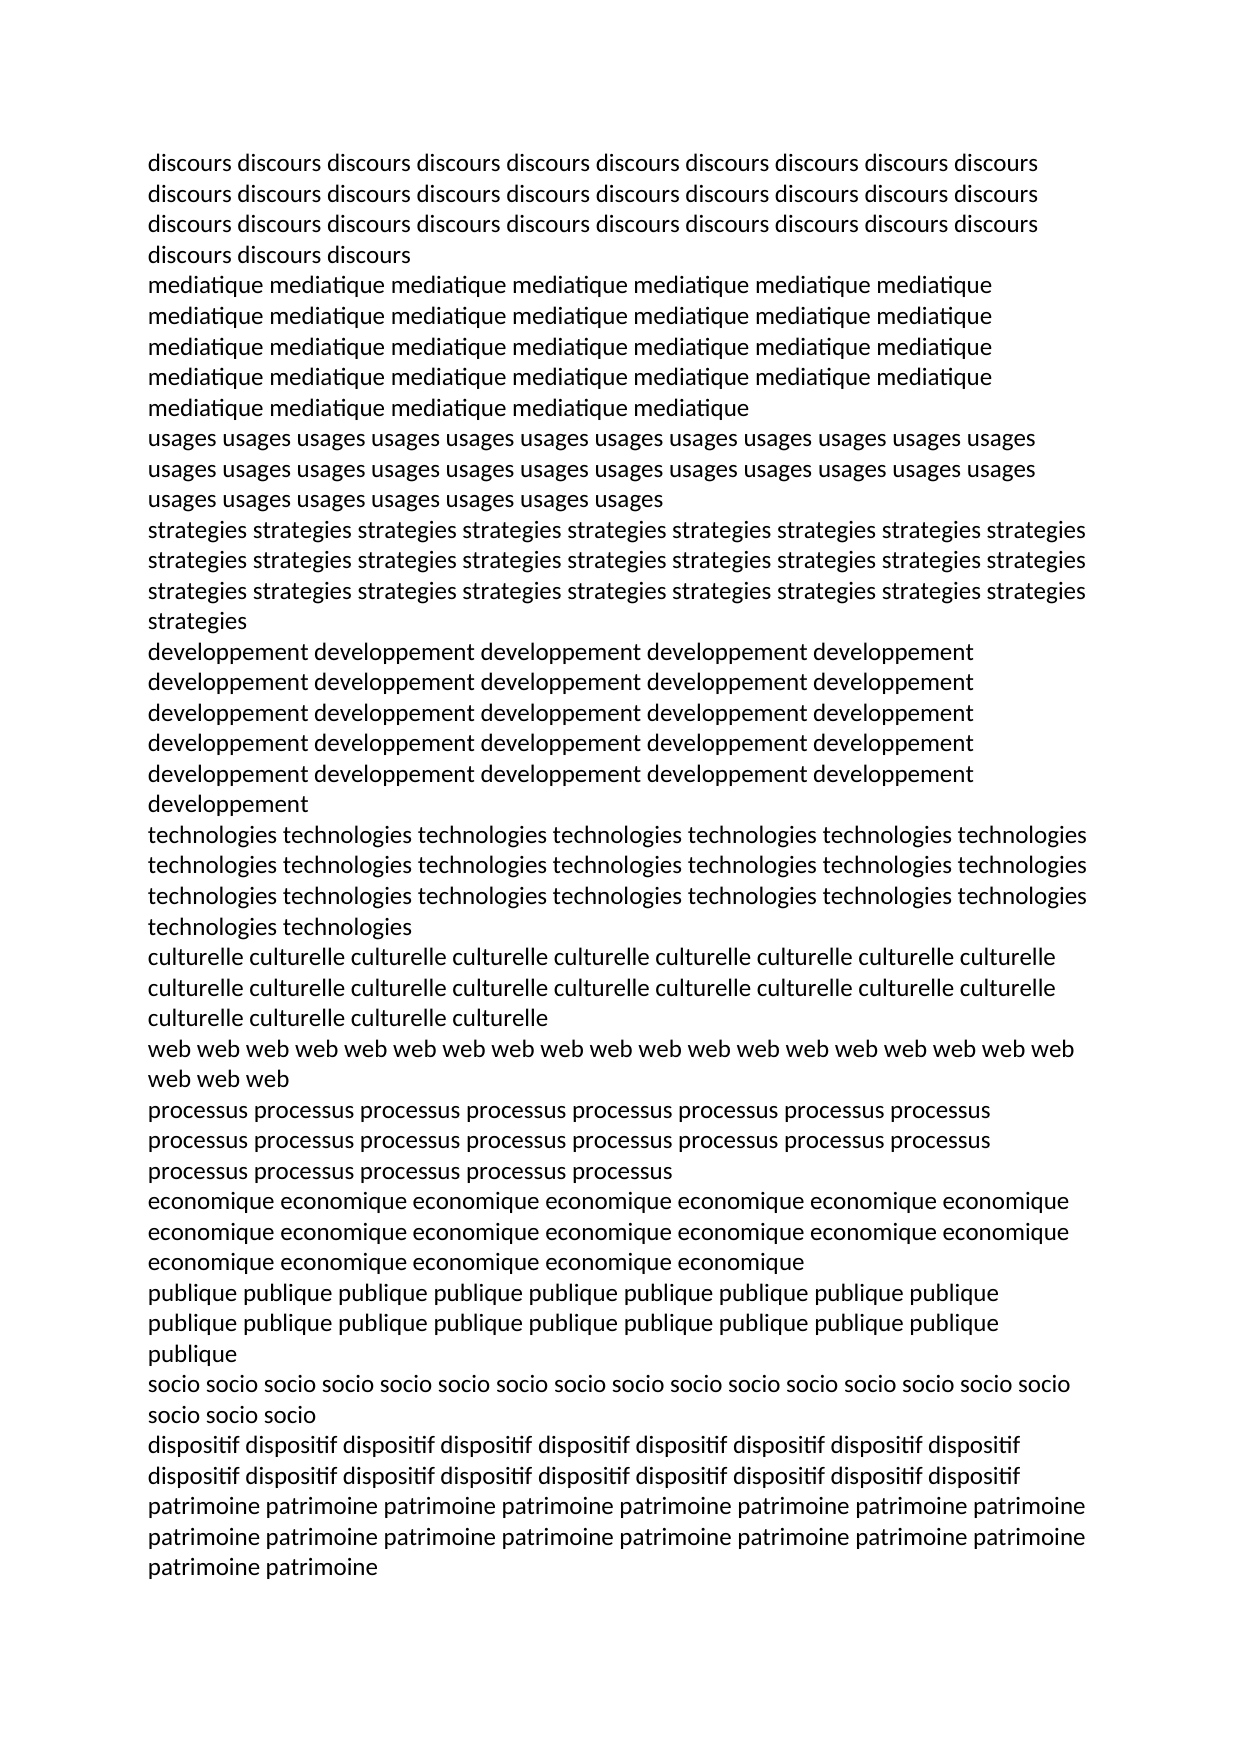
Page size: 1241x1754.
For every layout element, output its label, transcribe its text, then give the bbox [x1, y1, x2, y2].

text socio socio socio socio socio socio socio socio socio socio socio socio socio socio socio socio socio socio socio [148, 1368, 1093, 1429]
text strategies strategies strategies strategies strategies strategies strategies strategies strategies strategies strategies strategies strategies strategies strategies strategies strategies strategies strategies strategies strategies strategies strategies strategies strategies strategies strategies strategies [148, 514, 1093, 636]
text technologies technologies technologies technologies technologies technologies technologies technologies technologies technologies technologies technologies technologies technologies technologies technologies technologies technologies technologies technologies technologies technologies technologies [148, 819, 1093, 941]
text mediatique mediatique mediatique mediatique mediatique mediatique mediatique mediatique mediatique mediatique mediatique mediatique mediatique mediatique mediatique mediatique mediatique mediatique mediatique mediatique mediatique mediatique mediatique mediatique mediatique mediatique mediatique mediatique mediatique mediatique mediatique mediatique mediatique [148, 270, 1093, 422]
text economique economique economique economique economique economique economique economique economique economique economique economique economique economique economique economique economique economique economique [148, 1185, 1093, 1277]
text web web web web web web web web web web web web web web web web web web web web web web [148, 1033, 1093, 1094]
text culturelle culturelle culturelle culturelle culturelle culturelle culturelle culturelle culturelle culturelle culturelle culturelle culturelle culturelle culturelle culturelle culturelle culturelle culturelle culturelle culturelle culturelle [148, 941, 1093, 1033]
text publique publique publique publique publique publique publique publique publique publique publique publique publique publique publique publique publique publique publique [148, 1277, 1093, 1368]
text dispositif dispositif dispositif dispositif dispositif dispositif dispositif dispositif dispositif dispositif dispositif dispositif dispositif dispositif dispositif dispositif dispositif dispositif [148, 1429, 1093, 1491]
text processus processus processus processus processus processus processus processus processus processus processus processus processus processus processus processus processus processus processus processus processus [148, 1094, 1093, 1185]
text usages usages usages usages usages usages usages usages usages usages usages usages usages usages usages usages usages usages usages usages usages usages usages usages usages usages usages usages usages usages usages [148, 422, 1093, 514]
text developpement developpement developpement developpement developpement developpement developpement developpement developpement developpement developpement developpement developpement developpement developpement developpement developpement developpement developpement developpement developpement developpement developpement developpement developpement developpement [148, 636, 1093, 819]
text patrimoine patrimoine patrimoine patrimoine patrimoine patrimoine patrimoine patrimoine patrimoine patrimoine patrimoine patrimoine patrimoine patrimoine patrimoine patrimoine patrimoine patrimoine [148, 1491, 1093, 1582]
text discours discours discours discours discours discours discours discours discours discours discours discours discours discours discours discours discours discours discours discours discours discours discours discours discours discours discours discours discours discours discours discours discours [148, 148, 1093, 270]
